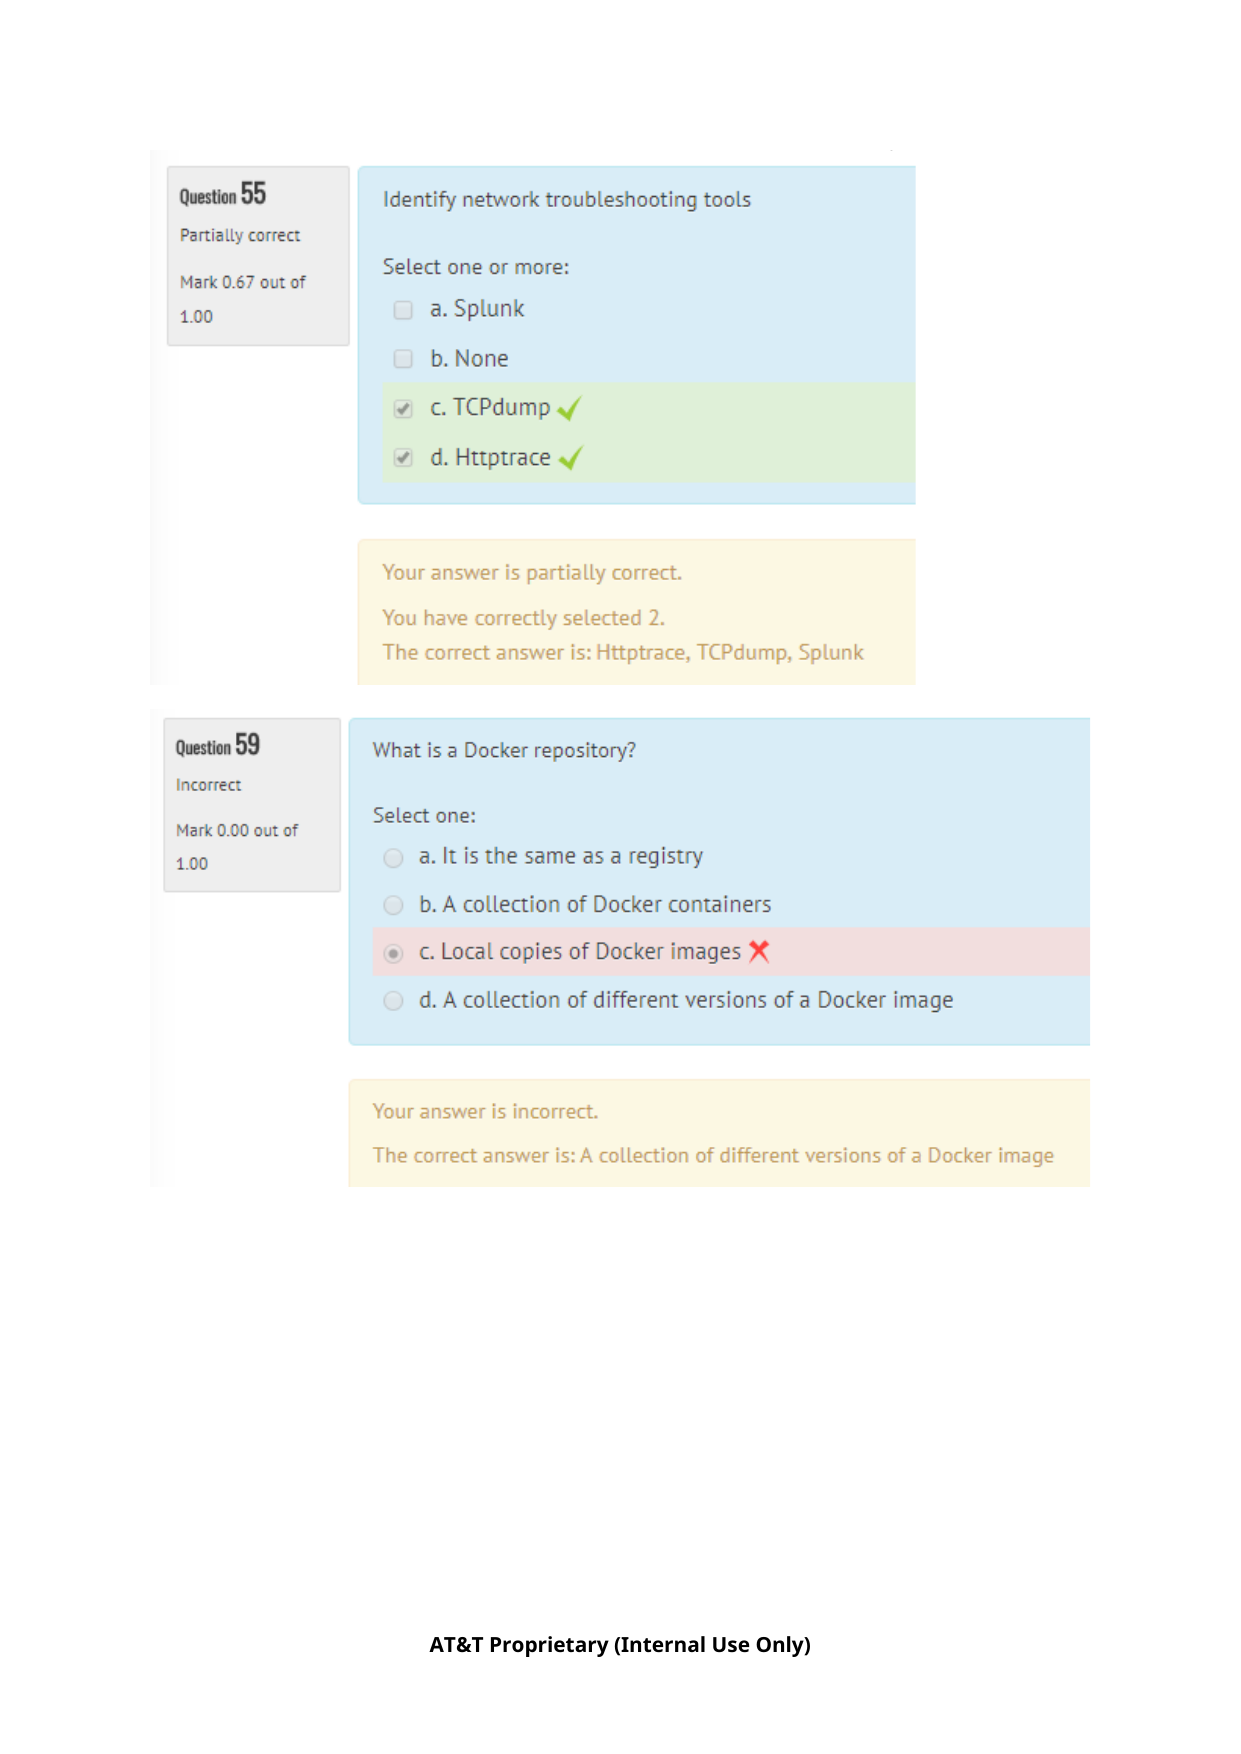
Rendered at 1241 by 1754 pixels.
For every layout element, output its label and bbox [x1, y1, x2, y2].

picture [150, 709, 1091, 1187]
picture [150, 150, 916, 685]
